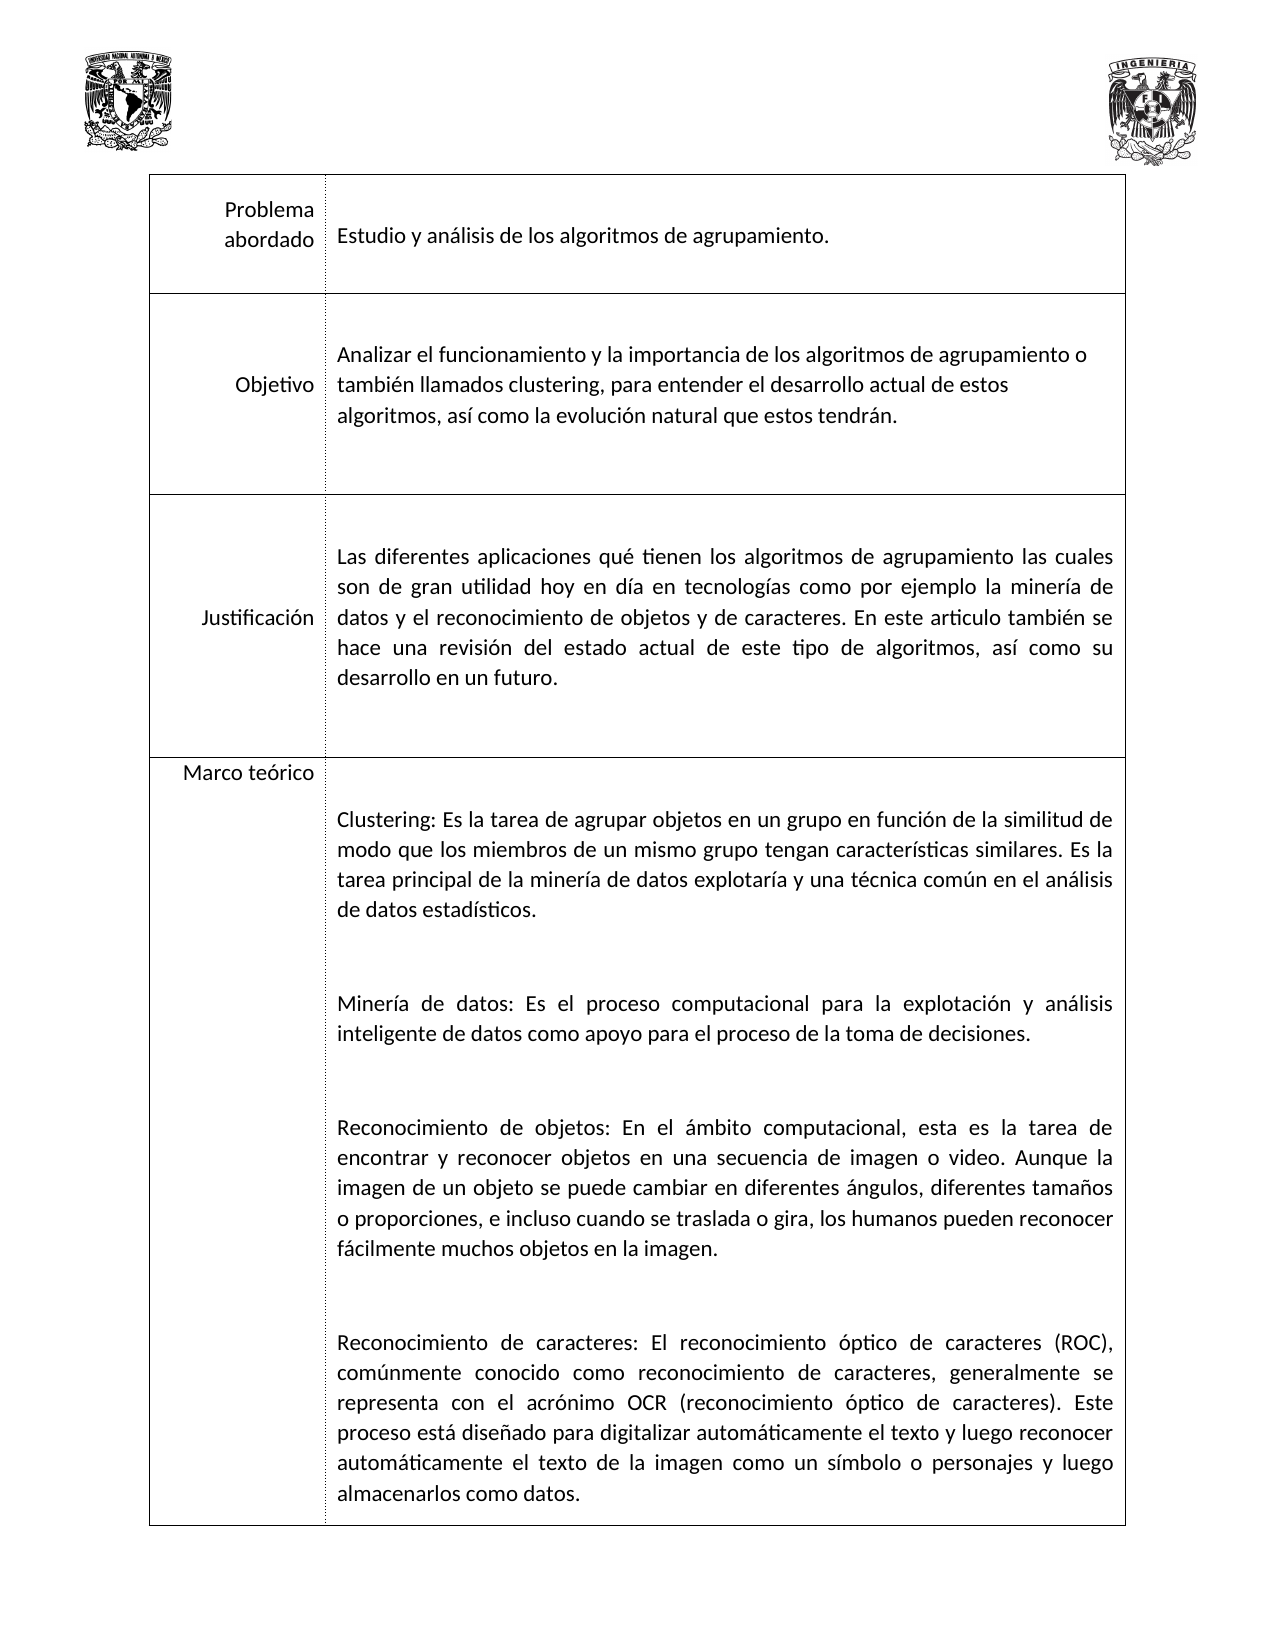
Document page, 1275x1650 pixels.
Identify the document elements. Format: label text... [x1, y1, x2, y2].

picture [1104, 54, 1198, 165]
table_cell Objetivo [150, 294, 326, 494]
table_cell Analizar el funcionamiento y la importancia de los algoritmos de agrupamiento o también llamados clustering, para entender el desarrollo actual de estos algoritmos, así como la evolución natural que estos tendrán. [326, 294, 1125, 494]
table_cell Las diferentes aplicaciones qué tienen los algoritmos de agrupamiento las cuales son de gran utilidad hoy en día en tecnologías como por ejemplo la minería de datos y el reconocimiento de objetos y de caracteres. En este articulo también se hace una revisión del estado actual de este tipo de algoritmos, así como su desarrollo en un futuro. [326, 495, 1125, 757]
table_cell Estudio y análisis de los algoritmos de agrupamiento. [326, 175, 1125, 292]
table_cell Justificación [150, 495, 326, 757]
table_cell Problema abordado [150, 175, 326, 292]
table_cell Marco teórico [150, 758, 326, 1525]
picture [83, 47, 172, 152]
